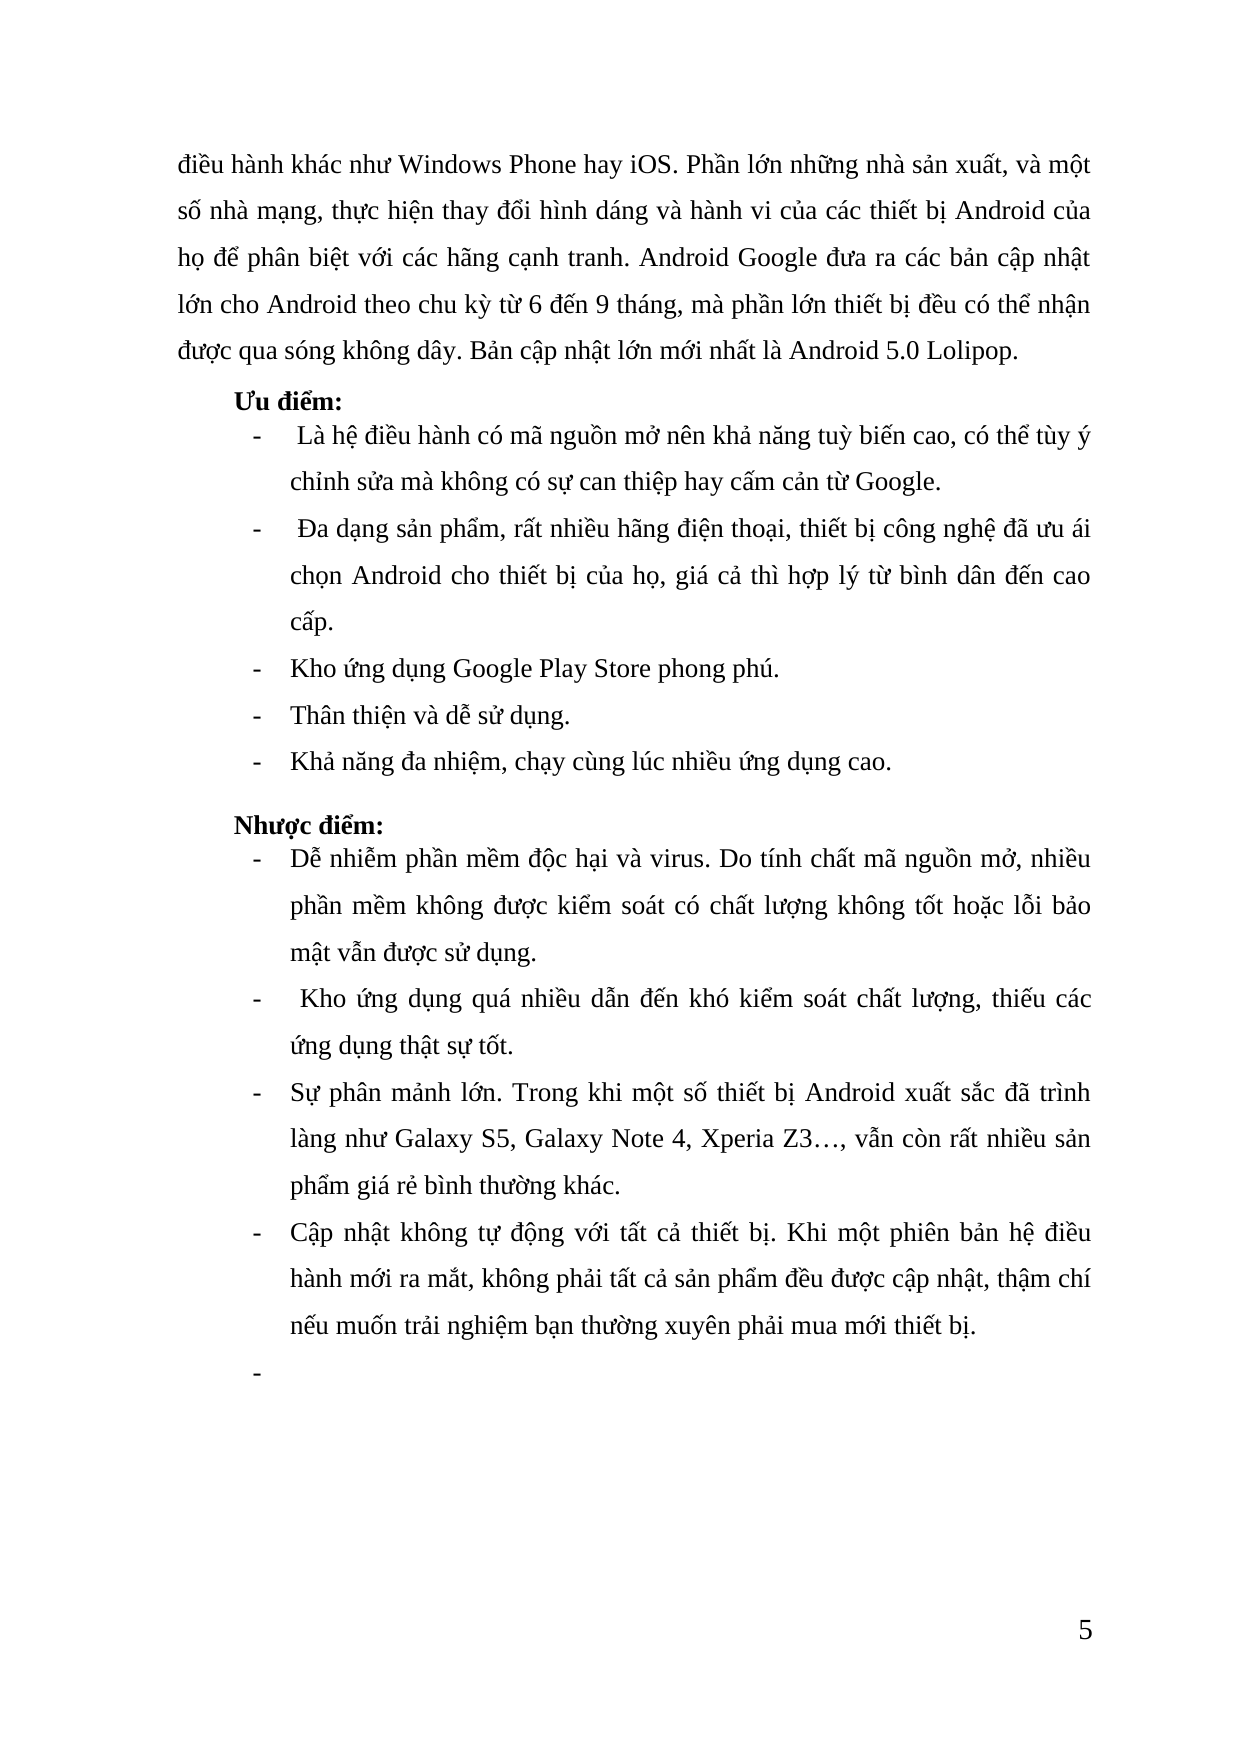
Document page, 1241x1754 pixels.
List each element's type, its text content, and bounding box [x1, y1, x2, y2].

list Thân thiện và dễ sử dụng. [252, 699, 1092, 730]
list Kho ứng dụng Google Play Store phong phú. [252, 652, 1092, 683]
subtitle Ưu điểm: [233, 385, 1092, 416]
list Sự phân mảnh lớn. Trong khi một số thiết bị Android xuất sắc đã trình làng như Galaxy S5, Galaxy Note 4, Xperia Z3…, vẫn còn rất nhiều sản phẩm giá rẻ bình thường khác. [252, 1076, 1092, 1200]
list Kho ứng dụng quá nhiều dẫn đến khó kiểm soát chất lượng, thiếu các ứng dụng thật sự tốt. [252, 982, 1092, 1060]
list Khả năng đa nhiệm, chạy cùng lúc nhiều ứng dụng cao. [252, 745, 1092, 777]
list Cập nhật không tự động với tất cả thiết bị. Khi một phiên bản hệ điều hành mới ra mắt, không phải tất cả sản phẩm đều được cập nhật, thậm chí nếu muốn trải nghiệm bạn thường xuyên phải mua mới thiết bị. [252, 1216, 1092, 1340]
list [177, 148, 1092, 366]
list Dễ nhiễm phần mềm độc hại và virus. Do tính chất mã nguồn mở, nhiều phần mềm không được kiểm soát có chất lượng không tốt hoặc lỗi bảo mật vẫn được sử dụng. [252, 842, 1092, 967]
subtitle Nhược điểm: [233, 809, 1092, 840]
list Đa dạng sản phẩm, rất nhiều hãng điện thoại, thiết bị công nghệ đã ưu ái chọn Android cho thiết bị của họ, giá cả thì hợp lý từ bình dân đến cao cấp. [252, 512, 1092, 637]
list Là hệ điều hành có mã nguồn mở nên khả năng tuỳ biến cao, có thể tùy ý chỉnh sửa mà không có sự can thiệp hay cấm cản từ Google. [252, 419, 1092, 497]
